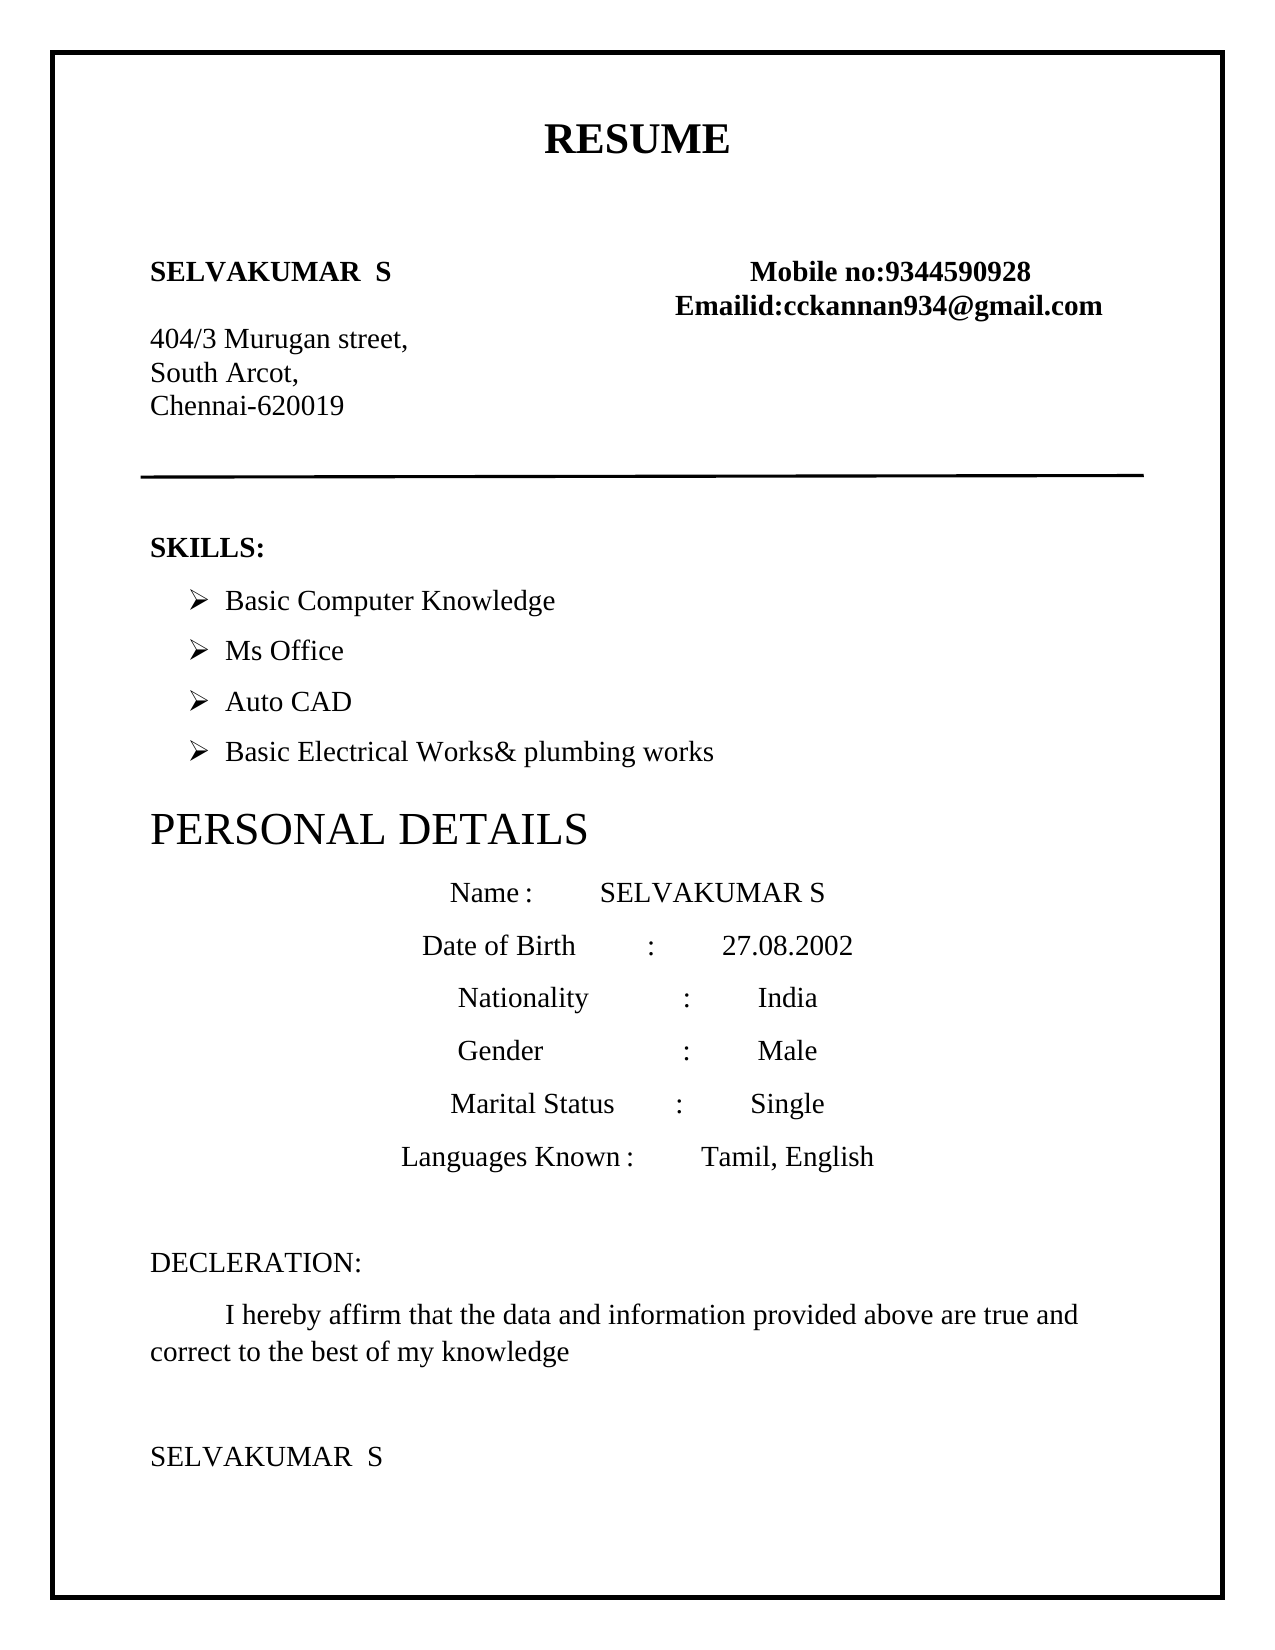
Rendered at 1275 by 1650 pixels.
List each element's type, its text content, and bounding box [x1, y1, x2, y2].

text Name : SELVAKUMAR S [150, 875, 1125, 908]
text Gender : Male [150, 1033, 1125, 1067]
text 404/3 Murugan street, [150, 321, 1125, 355]
text RESUME [150, 112, 1125, 163]
text DECLERATION: [150, 1245, 1125, 1278]
text SELVAKUMAR S [150, 1439, 1125, 1473]
text Chennai-620019 [150, 388, 1125, 422]
text SKILLS: [150, 530, 1125, 564]
text SELVAKUMAR S Mobile no:9344590928 [150, 254, 1125, 288]
text South Arcot, [150, 355, 1125, 388]
list Basic Electrical Works& plumbing works [187, 734, 1125, 768]
text Emailid:cckannan934@gmail.com [150, 288, 1125, 321]
list Basic Computer Knowledge [187, 583, 1125, 617]
text PERSONAL DETAILS [150, 801, 1125, 854]
list Auto CAD [187, 684, 1125, 718]
text Date of Birth : 27.08.2002 [150, 928, 1125, 961]
text I hereby affirm that the data and information provided above are true and correct to the best of my knowledge [150, 1297, 1125, 1367]
text Languages Known : Tamil, English [150, 1139, 1125, 1173]
text Nationality : India [150, 981, 1125, 1014]
list Ms Office [187, 633, 1125, 667]
text Marital Status : Single [150, 1086, 1125, 1120]
